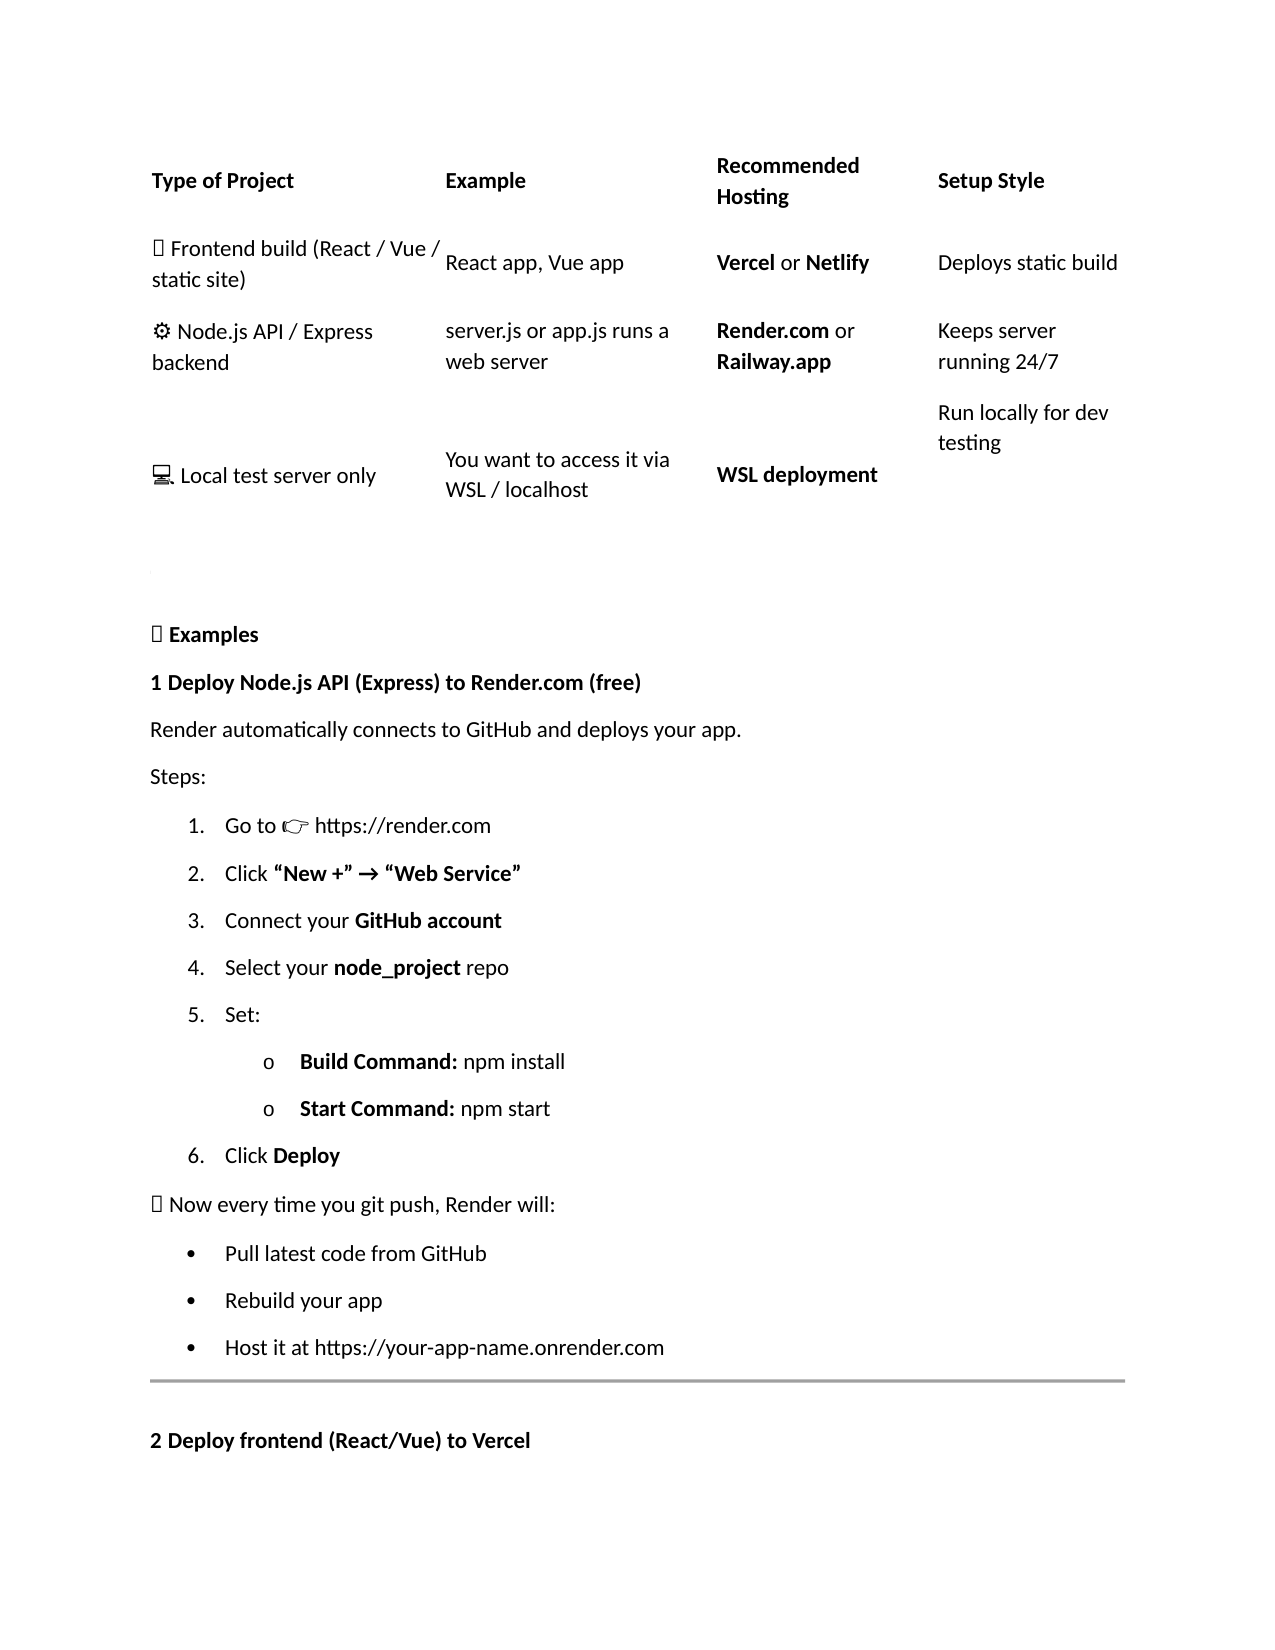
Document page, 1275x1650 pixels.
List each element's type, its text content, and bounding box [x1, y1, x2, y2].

table_cell 💻 Local test server only [150, 397, 444, 571]
table_cell Render.com or Railway.app [715, 314, 936, 397]
table_cell ⚙️ Node.js API / Express backend [150, 314, 444, 397]
table_cell Deploys static build [936, 230, 1125, 313]
list Rebuild your app [187, 1286, 1125, 1314]
table_cell Keeps server running 24/7 [936, 314, 1125, 397]
table_cell Run locally for dev testing [936, 397, 1125, 571]
table_cell Vercel or Netlify [715, 230, 936, 313]
table_header Type of Project [150, 150, 444, 230]
list Set: [187, 1000, 1125, 1028]
table_cell WSL deployment [715, 397, 936, 571]
table_header Setup Style [936, 150, 1125, 230]
text Steps: [150, 762, 1125, 790]
table_header Recommended Hosting [715, 150, 936, 230]
text 🧭 Examples [150, 617, 1125, 649]
table_cell You want to access it via WSL / localhost [444, 397, 715, 571]
list Build Command: npm install [262, 1047, 1125, 1075]
list Select your node_project repo [187, 953, 1125, 981]
text Render automatically connects to GitHub and deploys your app. [150, 715, 1125, 743]
table_cell 🌐 Frontend build (React / Vue / static site) [150, 230, 444, 313]
text 2️ Deploy frontend (React/Vue) to Vercel [150, 1426, 1125, 1454]
list Pull latest code from GitHub [187, 1239, 1125, 1267]
text 1️ Deploy Node.js API (Express) to Render.com (free) [150, 668, 1125, 696]
list Start Command: npm start [262, 1094, 1125, 1123]
list Click “New +” → “Web Service” [187, 859, 1125, 887]
table_cell React app, Vue app [444, 230, 715, 313]
list Connect your GitHub account [187, 906, 1125, 934]
table_header Example [444, 150, 715, 230]
text ✅ Now every time you git push, Render will: [150, 1188, 1125, 1220]
table_cell server.js or app.js runs a web server [444, 314, 715, 397]
list Click Deploy [187, 1142, 1125, 1169]
list Go to 👉 https://render.com [187, 809, 1125, 840]
list Host it at https://your-app-name.onrender.com [187, 1333, 1125, 1361]
